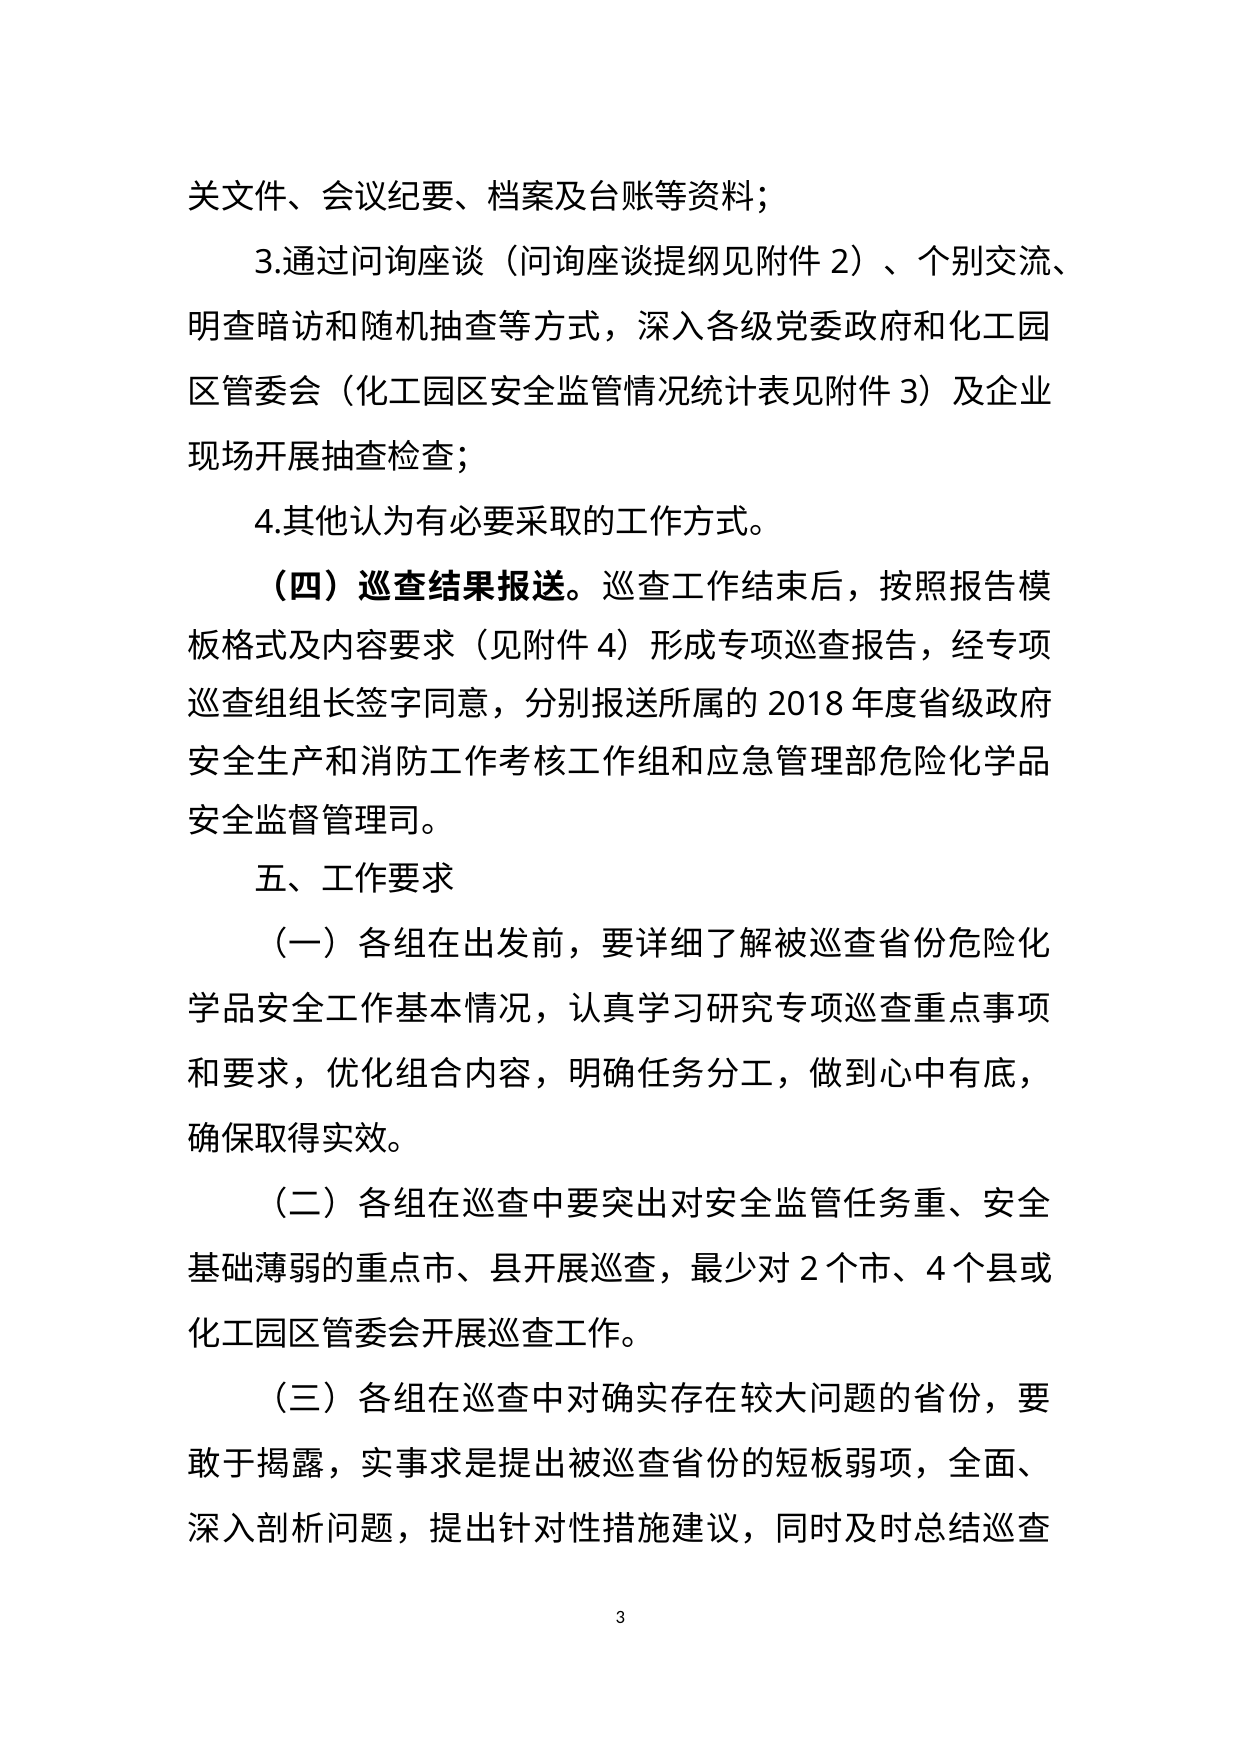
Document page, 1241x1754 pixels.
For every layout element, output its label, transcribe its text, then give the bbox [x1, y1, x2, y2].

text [187, 162, 1053, 227]
text 3.通过问询座谈（问询座谈提纲见附件2）、个别交流、明查暗访和随机抽查等方式，深入各级党委政府和化工园区管委会（化工园区安全监管情况统计表见附件3）及企业现场开展抽查检查； [187, 227, 1053, 487]
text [187, 1364, 1053, 1559]
text 五、工作要求 [187, 844, 1053, 909]
text （一）各组在出发前，要详细了解被巡查省份危险化学品安全工作基本情况，认真学习研究专项巡查重点事项和要求，优化组合内容，明确任务分工，做到心中有底，确保取得实效。 [187, 909, 1053, 1169]
text 4.其他认为有必要采取的工作方式。 [187, 487, 1053, 552]
text （四）巡查结果报送。巡查工作结束后，按照报告模板格式及内容要求（见附件4）形成专项巡查报告，经专项巡查组组长签字同意，分别报送所属的2018年度省级政府安全生产和消防工作考核工作组和应急管理部危险化学品安全监督管理司。 [187, 552, 1053, 844]
text （二）各组在巡查中要突出对安全监管任务重、安全基础薄弱的重点市、县开展巡查，最少对2个市、4个县或化工园区管委会开展巡查工作。 [187, 1169, 1053, 1364]
